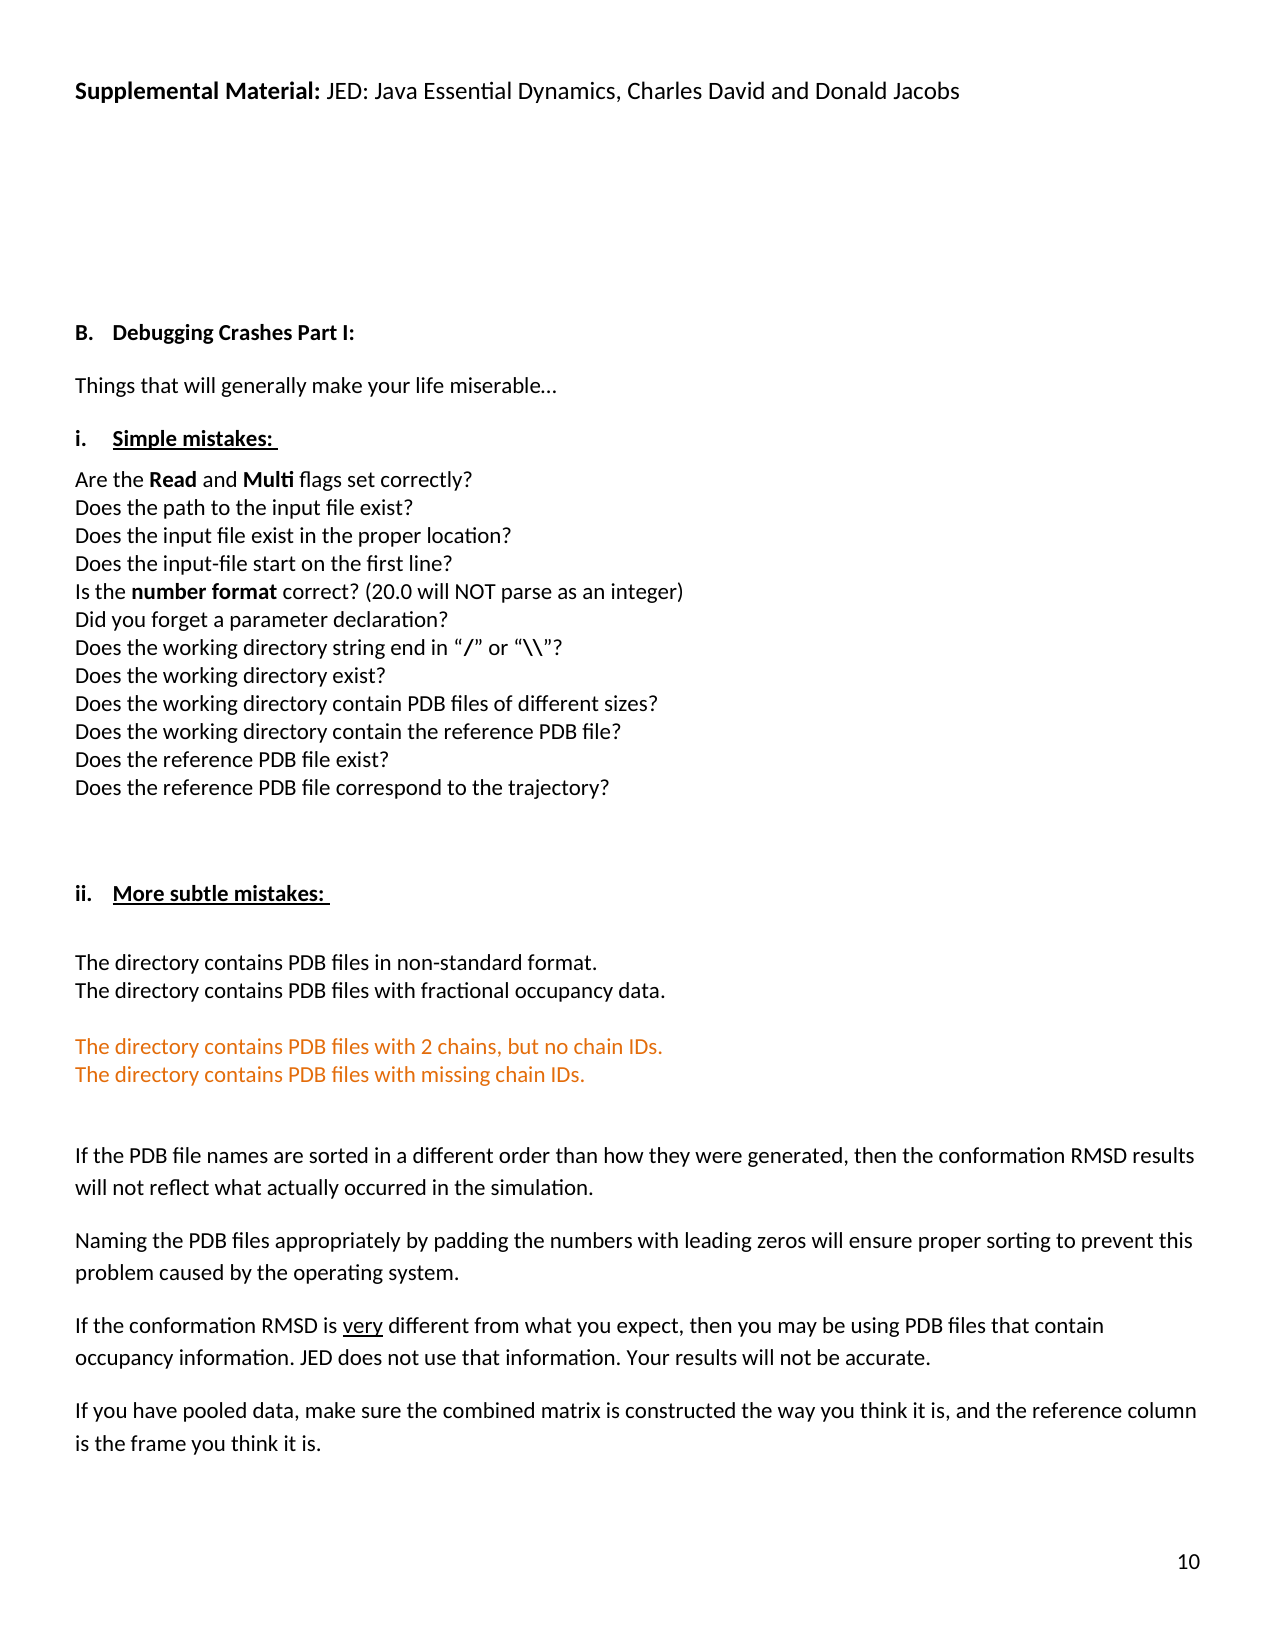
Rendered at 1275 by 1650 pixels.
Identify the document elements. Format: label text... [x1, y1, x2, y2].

text The directory contains PDB files in non-standard format. [75, 948, 1200, 976]
text The directory contains PDB files with missing chain IDs. [75, 1060, 1200, 1088]
text Does the reference PDB file exist? [75, 745, 1200, 773]
text Things that will generally make your life miserable… [75, 371, 1200, 399]
text Does the input file exist in the proper location? [75, 521, 1200, 549]
text Does the working directory string end in “/” or “\\”? [75, 633, 1200, 661]
text Does the reference PDB file correspond to the trajectory? [75, 773, 1200, 801]
list Debugging Crashes Part I: [75, 318, 1200, 346]
list Simple mistakes: [75, 424, 1200, 452]
text Does the input-file start on the first line? [75, 549, 1200, 577]
text Does the path to the input file exist? [75, 493, 1200, 521]
list More subtle mistakes: [75, 879, 1200, 907]
text The directory contains PDB files with fractional occupancy data. [75, 976, 1200, 1004]
text Does the working directory contain the reference PDB file? [75, 717, 1200, 745]
text Did you forget a parameter declaration? [75, 605, 1200, 633]
text If the PDB file names are sorted in a different order than how they were generated, then the conformation RMSD results will not reflect what actually occurred in the simulation. [75, 1141, 1200, 1201]
text Is the number format correct? (20.0 will NOT parse as an integer) [75, 577, 1200, 605]
text If the conformation RMSD is very different from what you expect, then you may be using PDB files that contain occupancy information. JED does not use that information. Your results will not be accurate. [75, 1311, 1200, 1371]
text The directory contains PDB files with 2 chains, but no chain IDs. [75, 1032, 1200, 1060]
text Naming the PDB files appropriately by padding the numbers with leading zeros will ensure proper sorting to prevent this problem caused by the operating system. [75, 1226, 1200, 1286]
text Does the working directory exist? [75, 661, 1200, 689]
text Does the working directory contain PDB files of different sizes? [75, 689, 1200, 717]
text If you have pooled data, make sure the combined matrix is constructed the way you think it is, and the reference column is the frame you think it is. [75, 1396, 1200, 1457]
text Are the Read and Multi flags set correctly? [75, 465, 1200, 493]
